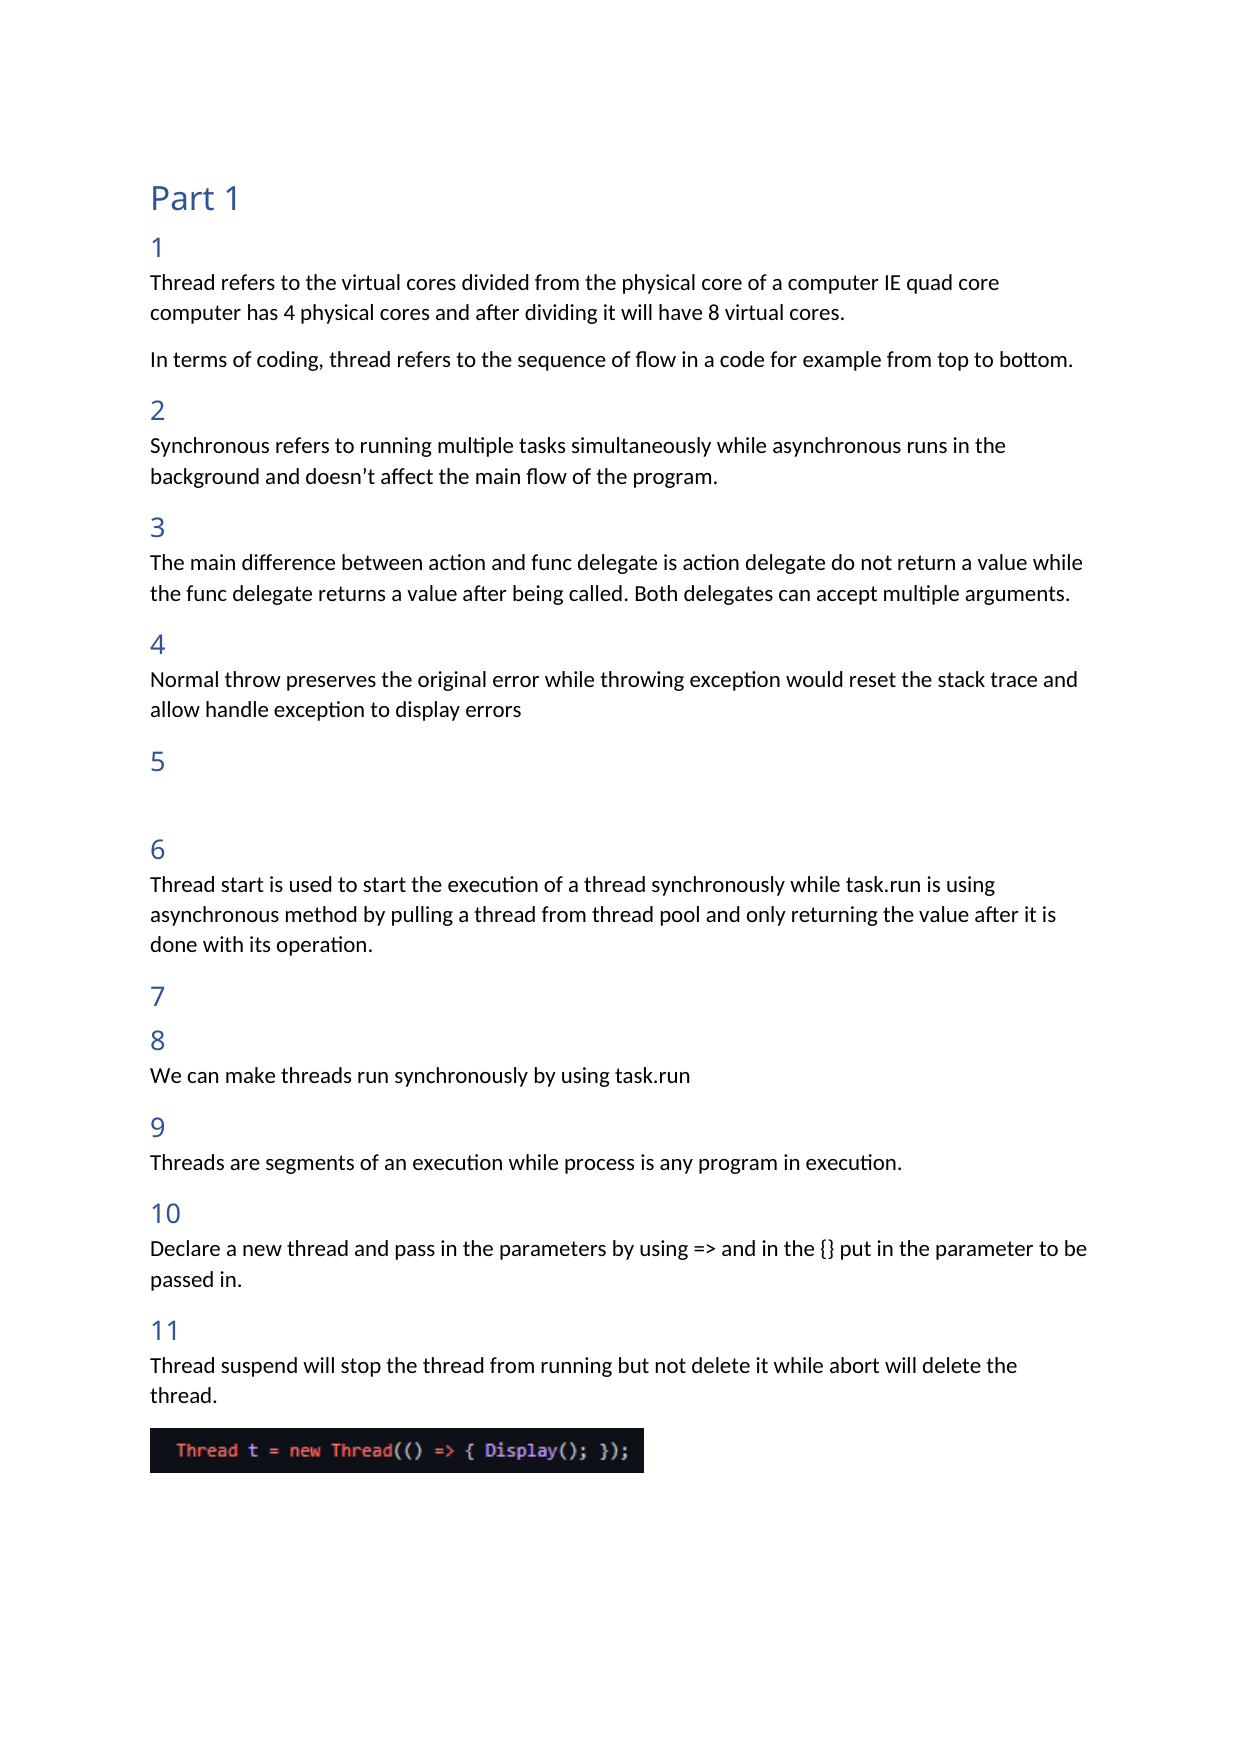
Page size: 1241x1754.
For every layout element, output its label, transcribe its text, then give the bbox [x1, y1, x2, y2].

subtitle 7 [150, 977, 1090, 1014]
subtitle 3 [150, 509, 1090, 546]
subtitle 4 [150, 626, 1090, 662]
subtitle 5 [150, 742, 1090, 779]
subtitle 1 [150, 228, 1090, 265]
subtitle 8 [150, 1021, 1090, 1058]
picture [150, 1428, 644, 1473]
text Normal throw preserves the original error while throwing exception would reset the stack trace and allow handle exception to display errors [150, 665, 1090, 724]
text Declare a new thread and pass in the parameters by using => and in the {} put in the parameter to be passed in. [150, 1234, 1090, 1293]
text Thread start is used to start the execution of a thread synchronously while task.run is using asynchronous method by pulling a thread from thread pool and only returning the value after it is done with its operation. [150, 870, 1090, 959]
subtitle 9 [150, 1108, 1090, 1145]
text Synchronous refers to running multiple tasks simultaneously while asynchronous runs in the background and doesn’t affect the main flow of the program. [150, 432, 1090, 490]
subtitle 2 [150, 392, 1090, 429]
text In terms of coding, thread refers to the sequence of flow in a code for example from top to bottom. [150, 345, 1090, 373]
text Thread refers to the virtual cores divided from the physical core of a computer IE quad core computer has 4 physical cores and after dividing it will have 8 virtual cores. [150, 268, 1090, 326]
subtitle Part 1 [150, 175, 1090, 220]
subtitle 11 [150, 1312, 1090, 1348]
subtitle 6 [150, 830, 1090, 867]
text Threads are segments of an execution while process is any program in execution. [150, 1148, 1090, 1176]
text Thread suspend will stop the thread from running but not delete it while abort will delete the thread. [150, 1351, 1090, 1410]
subtitle 10 [150, 1195, 1090, 1232]
text The main difference between action and func delegate is action delegate do not return a value while the func delegate returns a value after being called. Both delegates can accept multiple arguments. [150, 548, 1090, 607]
text We can make threads run synchronously by using task.run [150, 1061, 1090, 1089]
